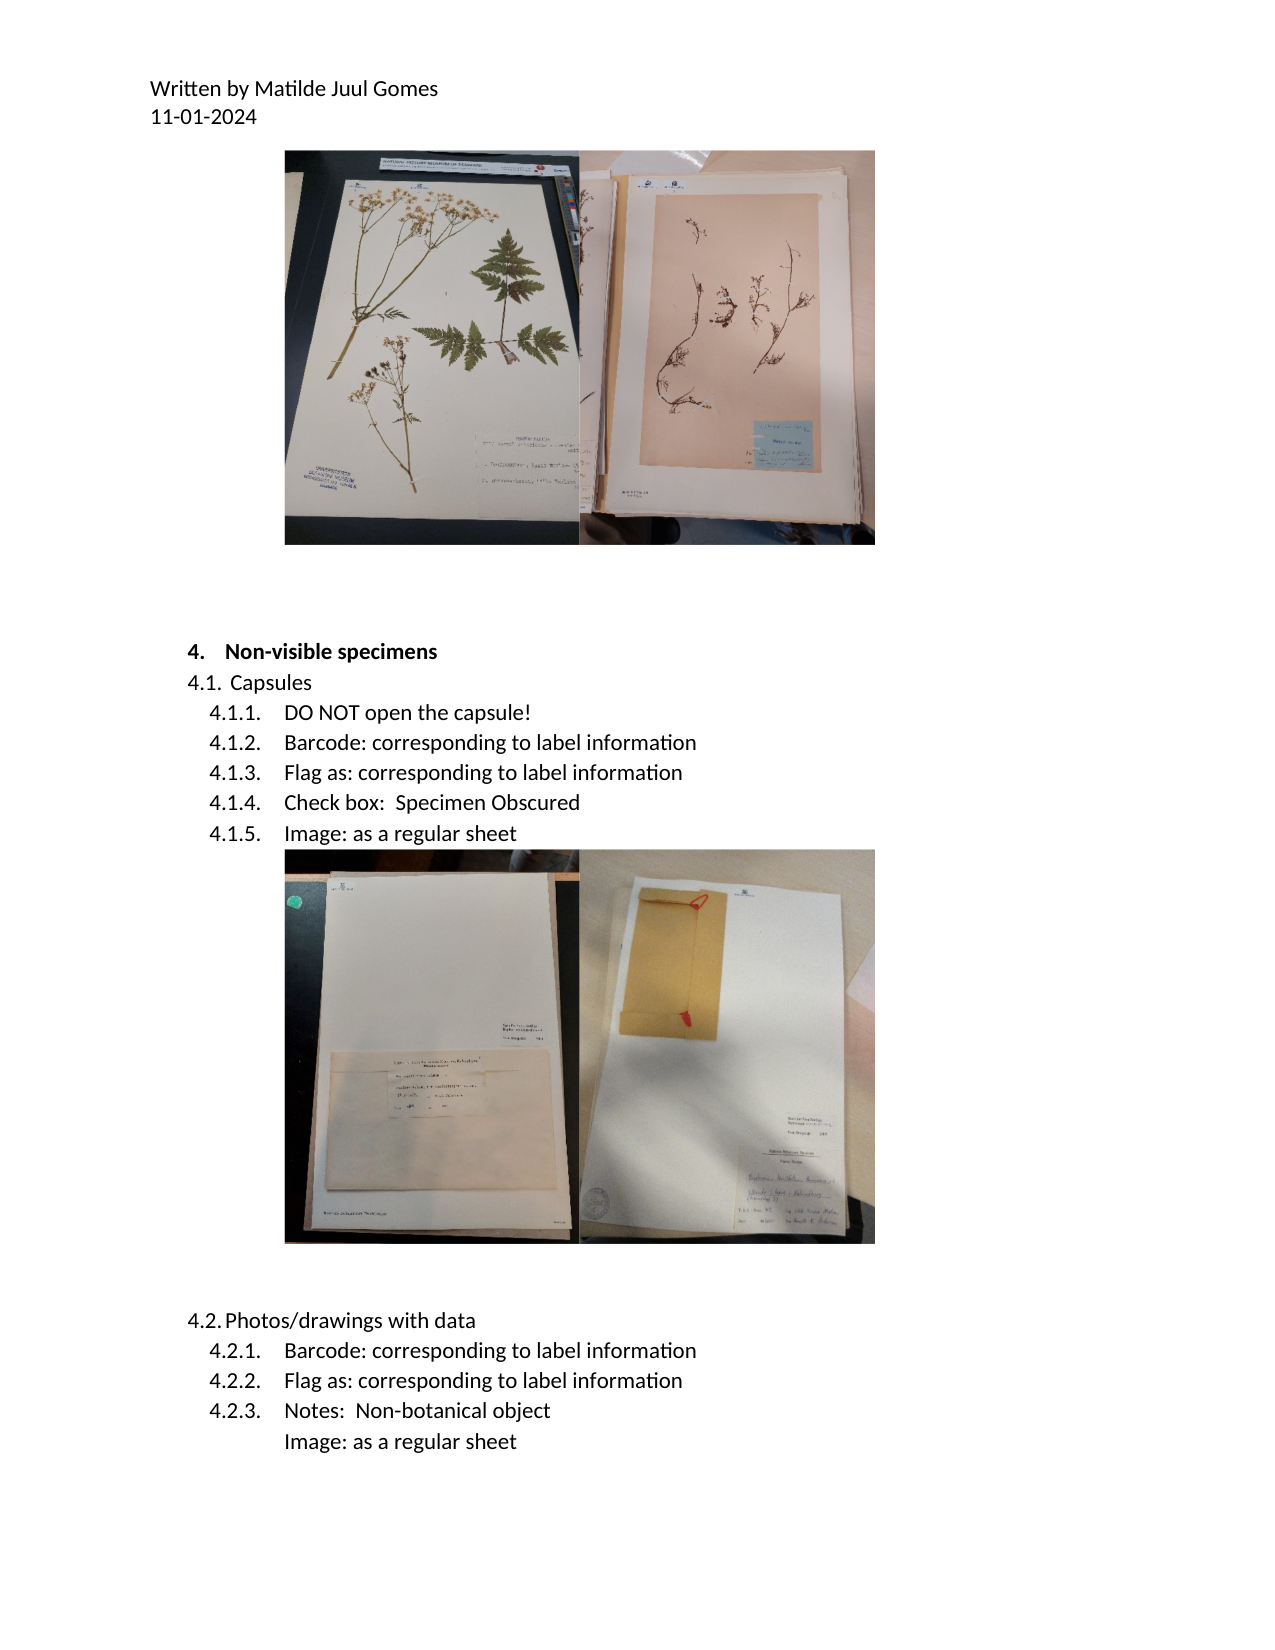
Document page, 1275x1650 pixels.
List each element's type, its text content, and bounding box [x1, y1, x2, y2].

list Notes: Non-botanical object [209, 1397, 1125, 1425]
list Non-visible specimens [187, 637, 1125, 665]
list Check box: Specimen Obscured [209, 788, 1125, 816]
list Image: as a regular sheet [284, 1427, 1125, 1455]
picture [285, 850, 579, 1243]
list DO NOT open the capsule! [209, 698, 1125, 726]
list Image: as a regular sheet [209, 819, 1125, 847]
list Flag as: corresponding to label information [209, 758, 1125, 786]
list Photos/drawings with data [187, 1306, 1125, 1334]
list Flag as: corresponding to label information [209, 1366, 1125, 1394]
list Capsules [187, 668, 1125, 696]
picture [580, 850, 875, 1243]
picture [580, 151, 875, 544]
list Barcode: corresponding to label information [209, 1336, 1125, 1364]
list Barcode: corresponding to label information [209, 728, 1125, 756]
picture [285, 151, 579, 544]
